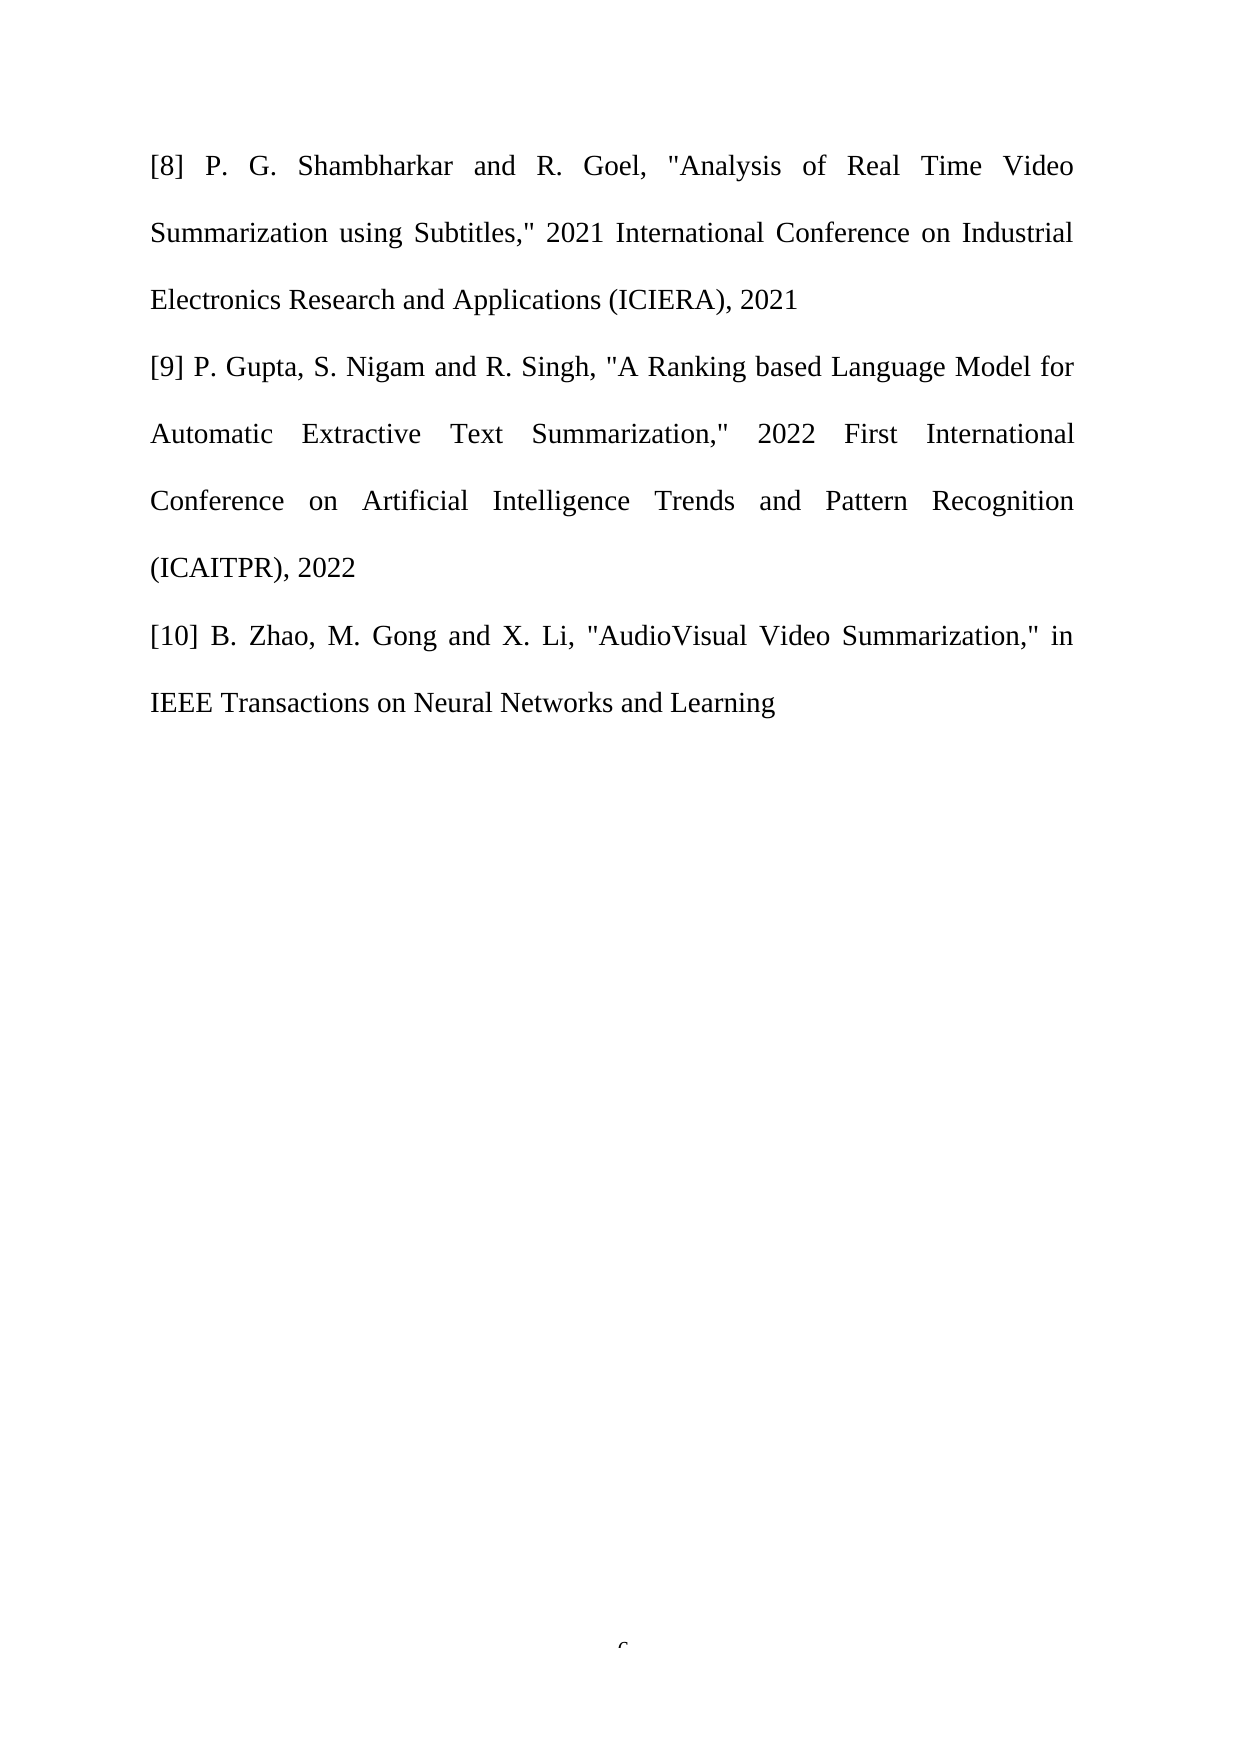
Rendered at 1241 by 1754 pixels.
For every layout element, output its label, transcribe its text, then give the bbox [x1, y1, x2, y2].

list B. Zhao, M. Gong and X. Li, "AudioVisual Video Summarization," in IEEE Transactions on Neural Networks and Learning [150, 618, 1074, 718]
list P. G. Shambharkar and R. Goel, "Analysis of Real Time Video Summarization using Subtitles," 2021 International Conference on Industrial Electronics Research and Applications (ICIERA), 2021 [150, 148, 1074, 316]
list P. Gupta, S. Nigam and R. Singh, "A Ranking based Language Model for Automatic Extractive Text Summarization," 2022 First International Conference on Artificial Intelligence Trends and Pattern Recognition (ICAITPR), 2022 [150, 349, 1075, 584]
